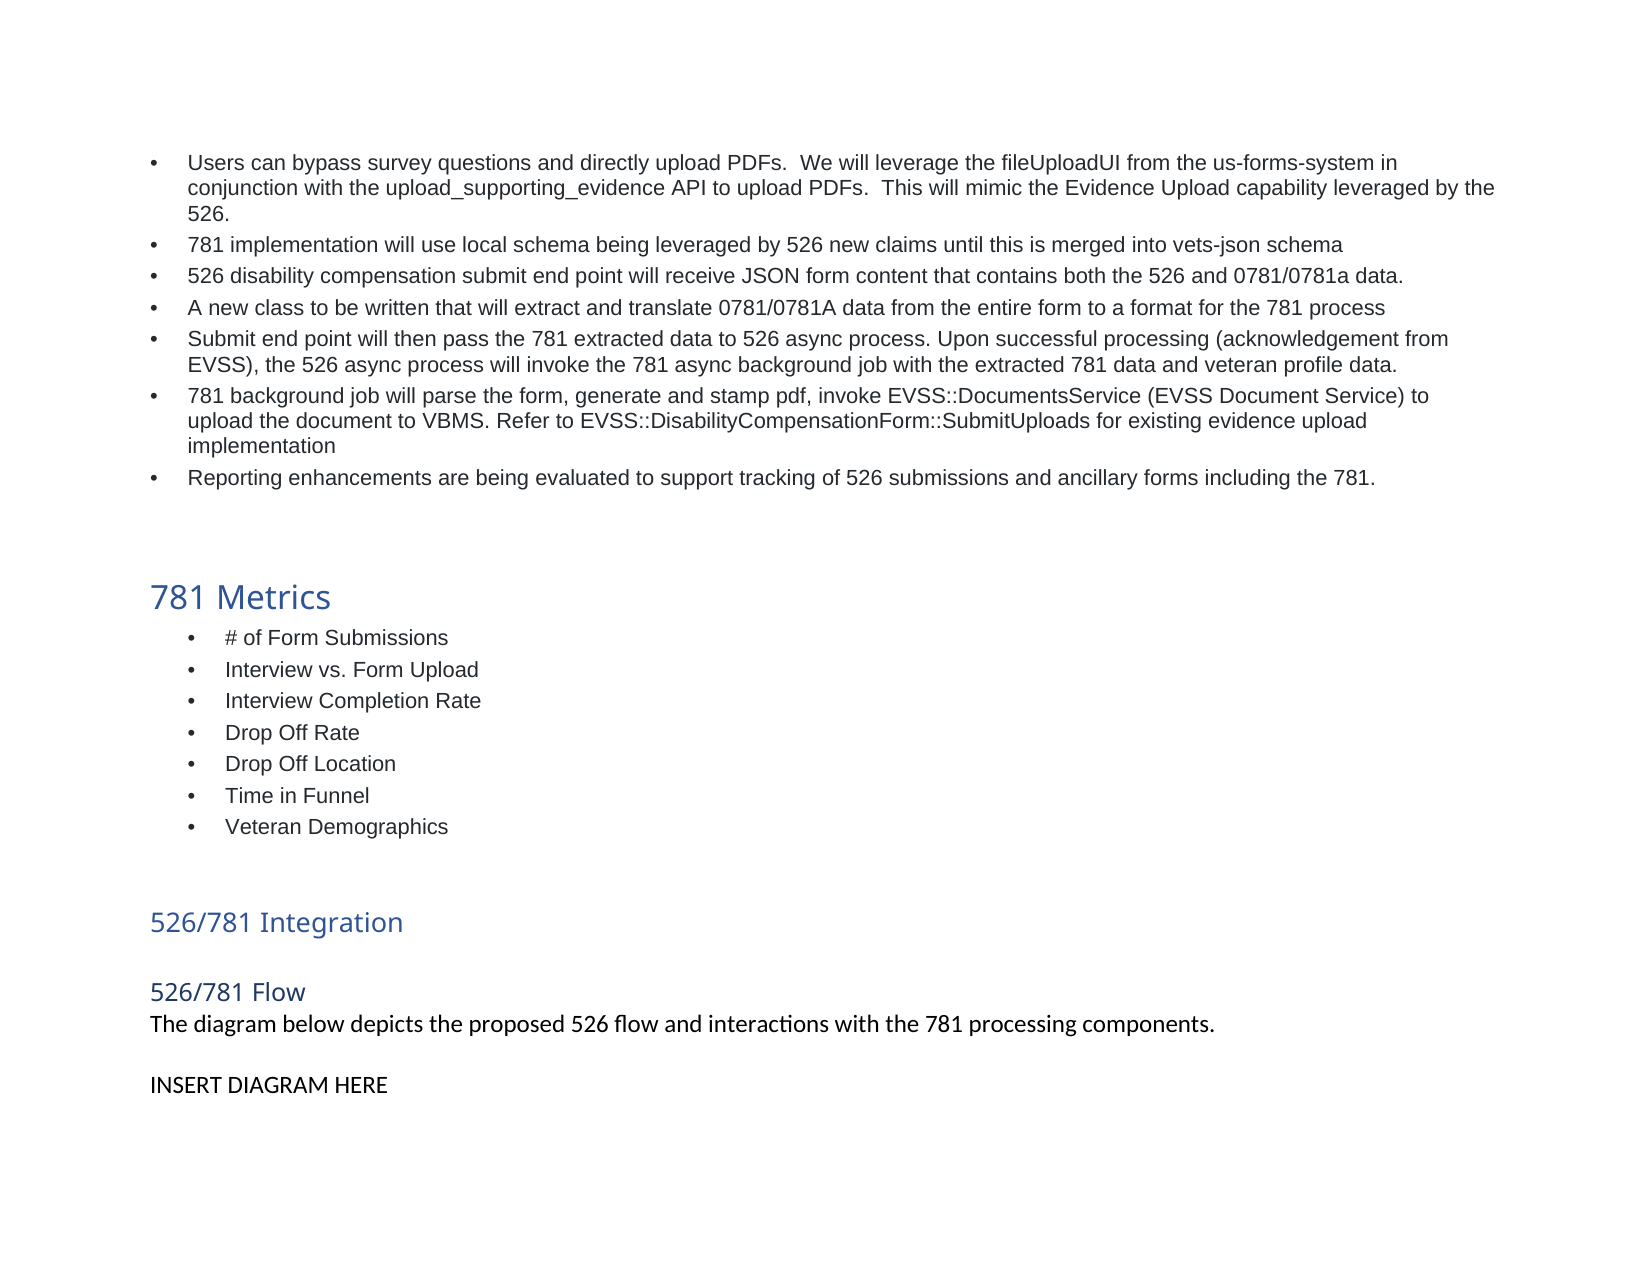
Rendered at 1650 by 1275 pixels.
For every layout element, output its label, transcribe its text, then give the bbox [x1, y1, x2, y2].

list Users can bypass survey questions and directly upload PDFs. We will leverage the fileUploadUI from the us-forms-system in conjunction with the upload_supporting_evidence API to upload PDFs. This will mimic the Evidence Upload capability leveraged by the 526. [150, 150, 1500, 226]
list # of Form Submissions [187, 625, 1500, 650]
text INSERT DIAGRAM HERE [150, 1070, 1500, 1100]
list Submit end point will then pass the 781 extracted data to 526 async process. Upon successful processing (acknowledgement from EVSS), the 526 async process will invoke the 781 async background job with the extracted 781 data and veteran profile data. [150, 326, 1500, 377]
list Time in Funnel [187, 782, 1500, 808]
list Interview Completion Rate [187, 688, 1500, 713]
list 526 disability compensation submit end point will receive JSON form content that contains both the 526 and 0781/0781a data. [150, 263, 1500, 288]
subtitle 526/781 Flow [150, 974, 1500, 1009]
list Reporting enhancements are being evaluated to support tracking of 526 submissions and ancillary forms including the 781. [150, 465, 1500, 490]
list Drop Off Rate [187, 719, 1500, 745]
list A new class to be written that will extract and translate 0781/0781A data from the entire form to a format for the 781 process [150, 295, 1500, 320]
list Interview vs. Form Upload [187, 657, 1500, 682]
text The diagram below depicts the proposed 526 flow and interactions with the 781 processing components. [150, 1009, 1500, 1039]
subtitle 781 Metrics [150, 573, 1500, 619]
subtitle 526/781 Integration [150, 903, 1500, 940]
list Veteran Demographics [187, 814, 1500, 839]
list Drop Off Location [187, 751, 1500, 776]
list 781 background job will parse the form, generate and stamp pdf, invoke EVSS::DocumentsService (EVSS Document Service) to upload the document to VBMS. Refer to EVSS::DisabilityCompensationForm::SubmitUploads for existing evidence upload implementation [150, 383, 1500, 458]
list 781 implementation will use local schema being leveraged by 526 new claims until this is merged into vets-json schema [150, 232, 1500, 257]
